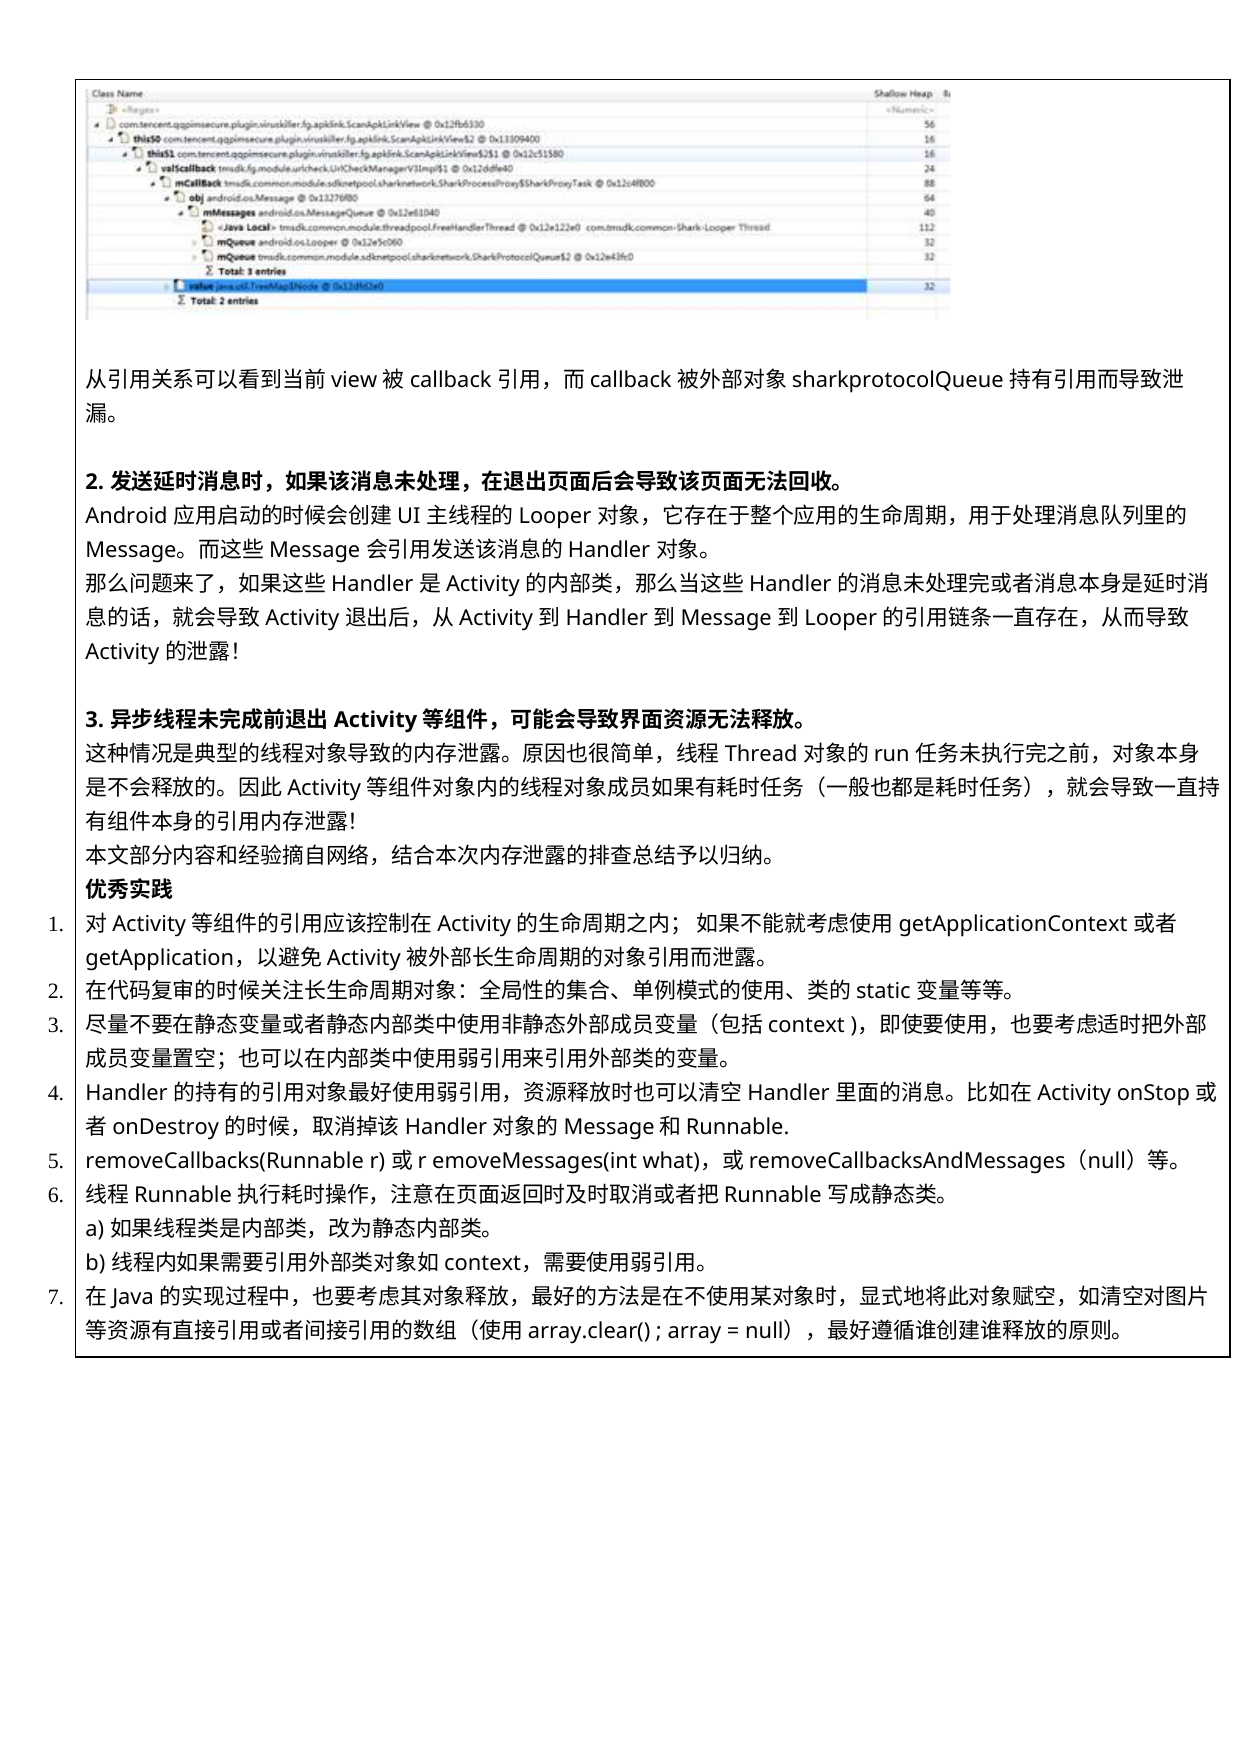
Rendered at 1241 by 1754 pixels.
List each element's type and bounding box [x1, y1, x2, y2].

picture [85, 89, 951, 320]
table_header [76, 80, 1229, 1356]
